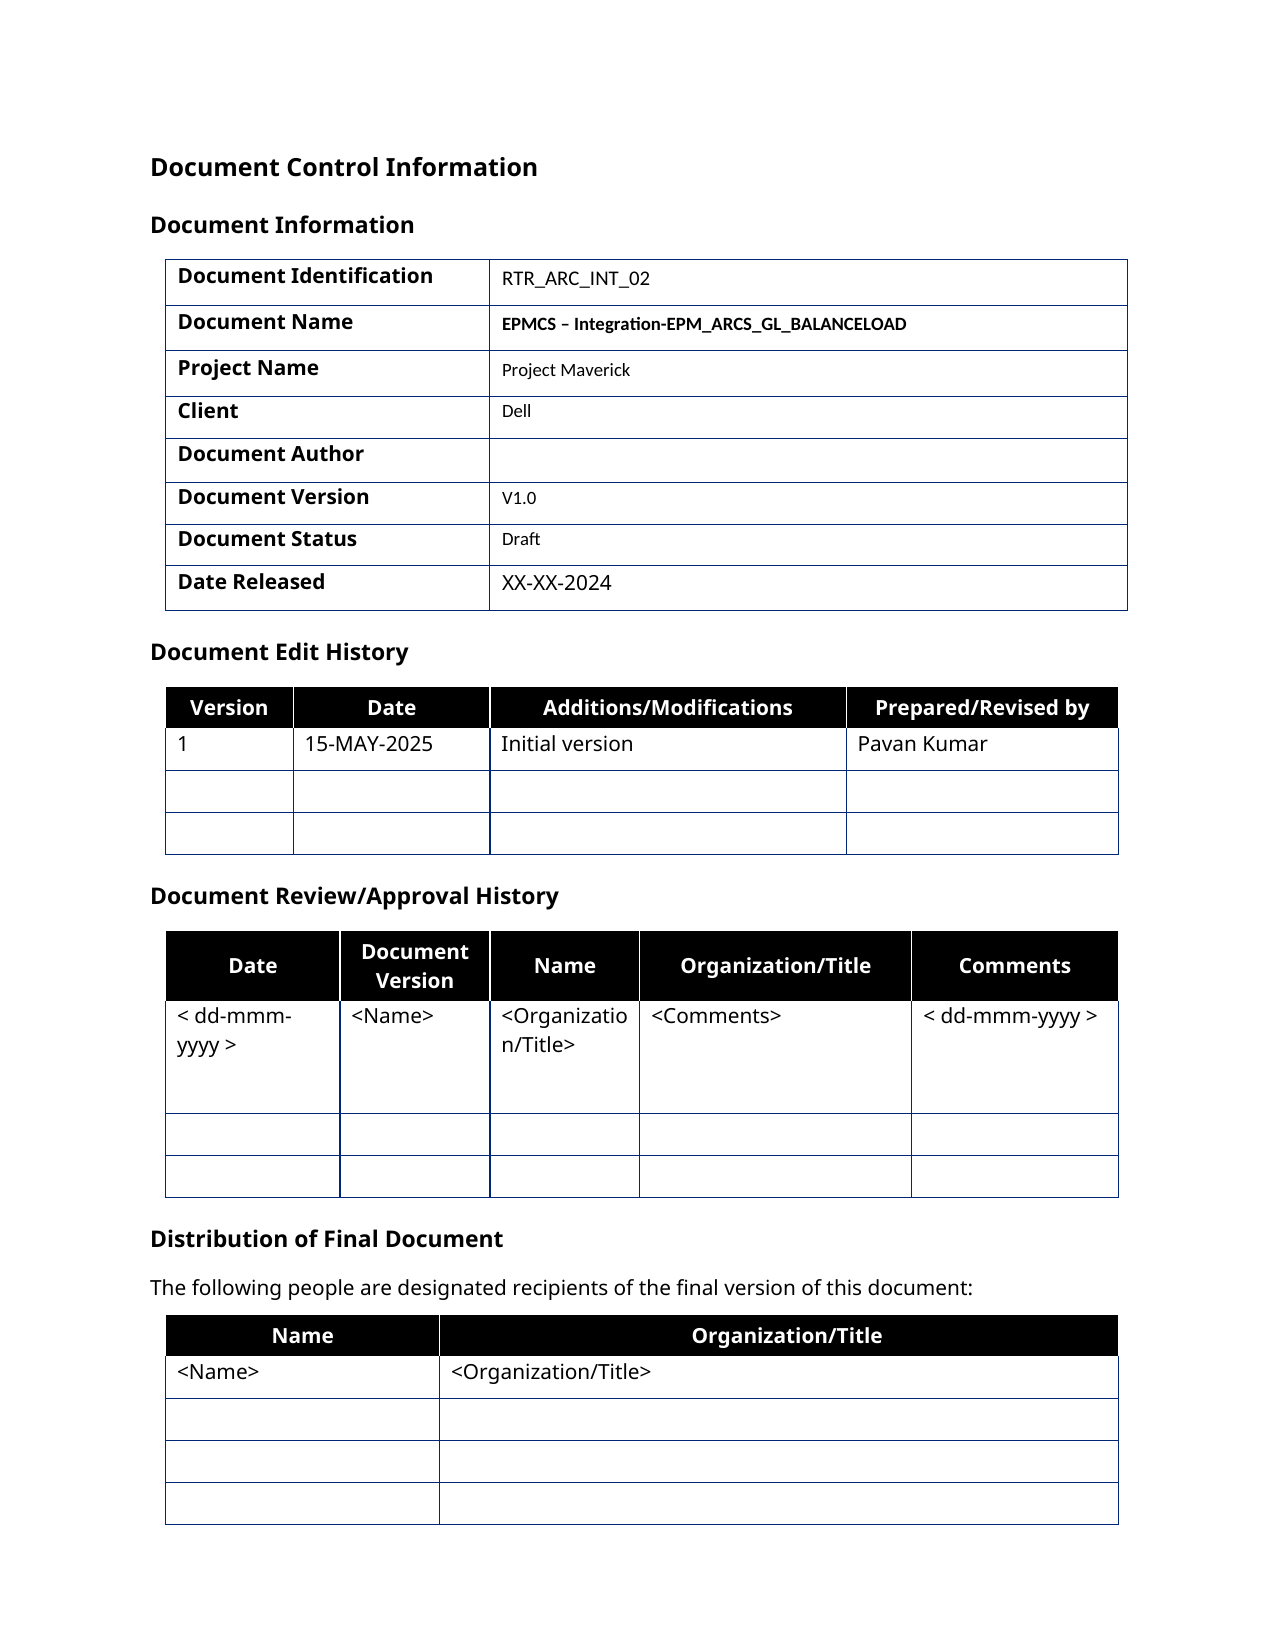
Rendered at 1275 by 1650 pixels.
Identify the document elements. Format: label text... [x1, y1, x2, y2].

table_cell [847, 771, 1118, 812]
table_cell [166, 813, 293, 854]
table_cell [491, 771, 846, 812]
table_cell < dd-mmm-yyyy > [166, 1002, 339, 1071]
table_cell <Name> [341, 1002, 489, 1071]
table_cell Dell [490, 397, 1127, 437]
table_cell <Comments> [640, 1002, 911, 1071]
table_cell <Name> [166, 1357, 439, 1398]
table_cell 1 [166, 729, 293, 770]
text Distribution of Final Document [150, 1223, 1144, 1254]
text Document Information [150, 209, 1144, 240]
table_cell [847, 813, 1118, 854]
table_cell [166, 1114, 339, 1155]
table_cell [491, 1072, 639, 1113]
table_cell [166, 1399, 439, 1440]
table_cell [440, 1399, 1118, 1440]
table_header Name [166, 1315, 439, 1356]
table_cell Date Released [166, 566, 489, 610]
table_cell [166, 1072, 339, 1113]
table_cell [912, 1114, 1118, 1155]
table_cell [341, 1114, 489, 1155]
table_header Organization/Title [640, 931, 911, 1001]
table_cell [166, 771, 293, 812]
table_cell [166, 1156, 339, 1197]
table_cell <Organization/Title> [491, 1002, 639, 1071]
table_cell Initial version [491, 729, 846, 770]
table_header Document Identification [166, 260, 489, 305]
table_cell [491, 1114, 639, 1155]
table_header Date [294, 687, 489, 728]
table_cell Document Author [166, 439, 489, 482]
table_cell Document Status [166, 525, 489, 565]
table_cell <Organization/Title> [440, 1357, 1118, 1398]
table_header Organization/Title [440, 1315, 1118, 1356]
text Document Review/Approval History [150, 880, 1144, 911]
table_cell Document Version [166, 483, 489, 524]
table_header Prepared/Revised by [847, 687, 1118, 728]
table_cell [491, 1156, 639, 1197]
table_cell [166, 1441, 439, 1482]
table_cell < dd-mmm-yyyy > [912, 1002, 1118, 1071]
table_cell [640, 1114, 911, 1155]
table_cell V1.0 [490, 483, 1127, 524]
table_header Version [166, 687, 293, 728]
table_header Document Version [341, 931, 489, 1001]
table_cell [440, 1441, 1118, 1482]
table_cell Document Name [166, 306, 489, 350]
table_cell [341, 1156, 489, 1197]
table_cell EPMCS – Integration-EPM_ARCS_GL_BALANCELOAD [490, 306, 1127, 350]
table_cell Draft [490, 525, 1127, 565]
table_cell [640, 1156, 911, 1197]
text Document Edit History [150, 636, 1144, 667]
table_cell Client [166, 397, 489, 437]
table_cell [341, 1072, 489, 1113]
table_cell Project Name [166, 351, 489, 396]
table_cell [166, 1483, 439, 1524]
table_header Additions/Modifications [491, 687, 846, 728]
text Document Control Information [150, 150, 1144, 184]
table_cell [294, 771, 489, 812]
table_cell [912, 1072, 1118, 1113]
table_header RTR_ARC_INT_02 [490, 260, 1127, 305]
table_cell [491, 813, 846, 854]
table_cell [440, 1483, 1118, 1524]
text The following people are designated recipients of the final version of this document: [150, 1273, 1144, 1301]
table_cell [294, 813, 489, 854]
table_cell [912, 1156, 1118, 1197]
table_cell [640, 1072, 911, 1113]
table_header Comments [912, 931, 1118, 1001]
table_header Date [166, 931, 339, 1001]
table_cell Pavan Kumar [847, 729, 1118, 770]
table_cell [490, 439, 1127, 482]
table_cell XX-XX-2024 [490, 566, 1127, 610]
table_header Name [491, 931, 639, 1001]
table_cell 15-MAY-2025 [294, 729, 489, 770]
table_cell Project Maverick [490, 351, 1127, 396]
